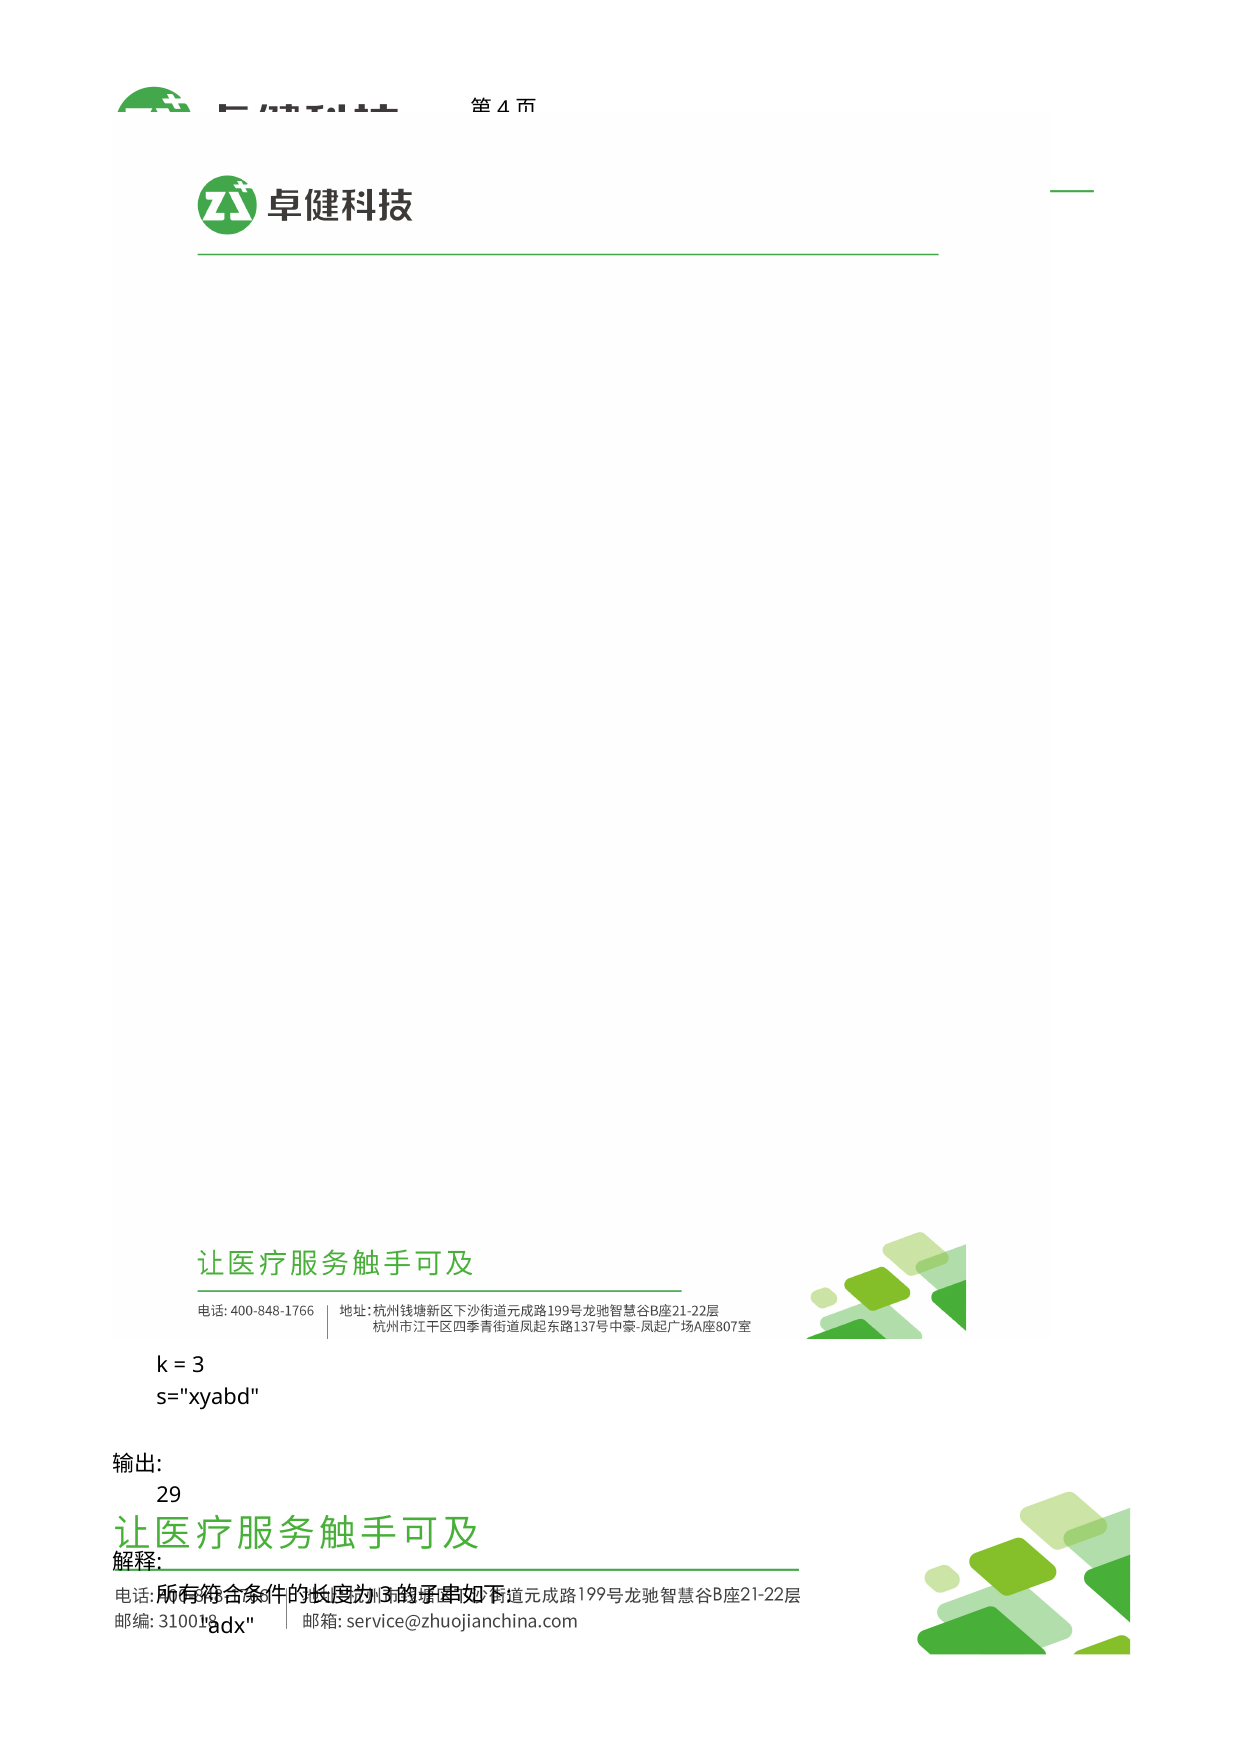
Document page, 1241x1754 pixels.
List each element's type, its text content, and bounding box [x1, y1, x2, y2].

text s="xyabd" [112, 1380, 1128, 1413]
text 解释: [112, 1543, 1128, 1576]
text "adx" [156, 1609, 1128, 1642]
picture [2, 3, 1241, 1754]
text 所有符合条件的长度为3的子串如下: [112, 1576, 1128, 1609]
text k = 3 [112, 1347, 1128, 1380]
text 输出: [112, 1445, 1128, 1478]
text 29 [112, 1478, 1128, 1511]
